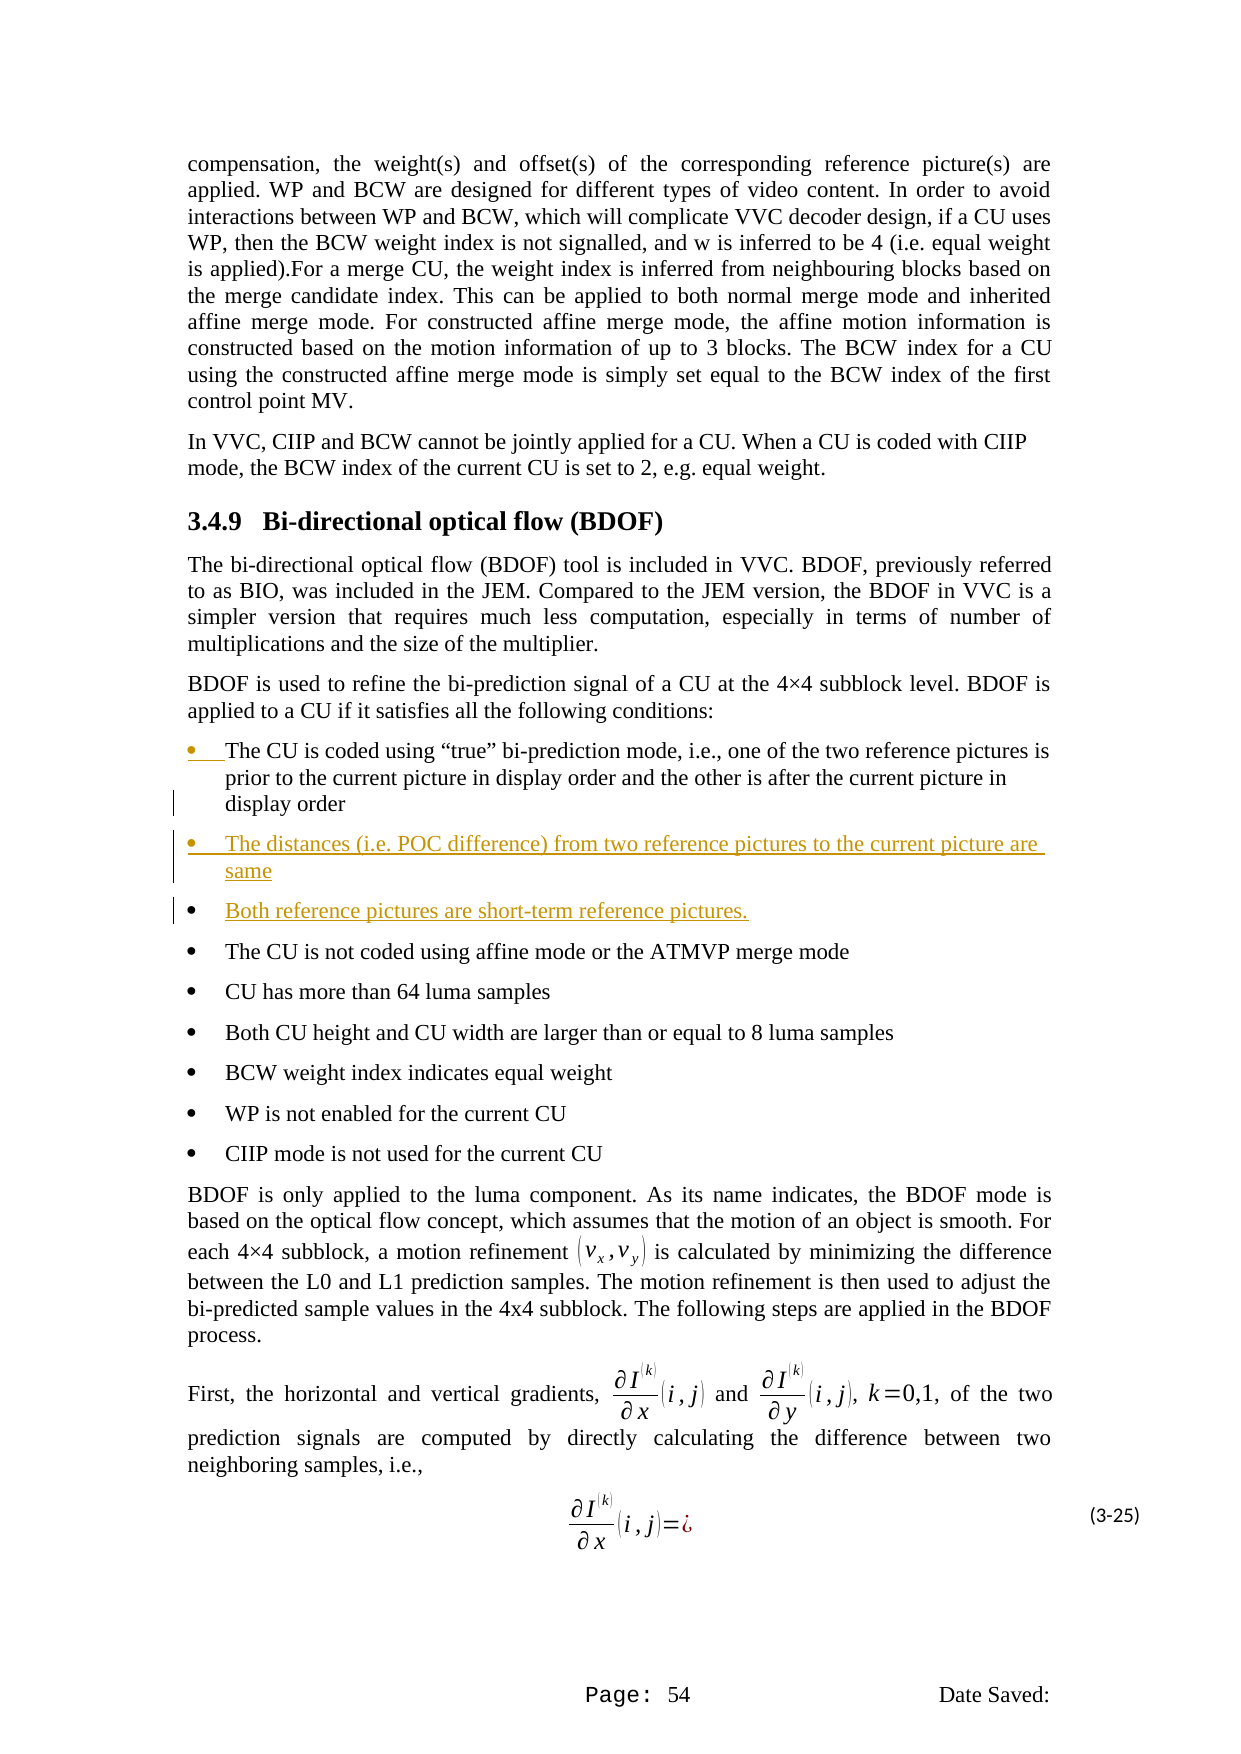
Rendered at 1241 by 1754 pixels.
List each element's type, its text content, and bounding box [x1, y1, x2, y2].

text BDOF is used to refine the bi-prediction signal of a CU at the 4×4 subblock level. BDOF is applied to a CU if it satisfies all the following conditions: [187, 670, 1053, 723]
table_header [188, 1477, 1073, 1554]
list The CU is not coded using affine mode or the ATMVP merge mode [187, 938, 1053, 964]
table_header (3-25) [1073, 1477, 1156, 1554]
text In VVC, CIIP and BCW cannot be jointly applied for a CU. When a CU is coded with CIIP mode, the BCW index of the current CU is set to 2, e.g. equal weight. [187, 428, 1053, 480]
text First, the horizontal and vertical gradients, and , , of the two prediction signals are computed by directly calculating the difference between two neighboring samples, i.e., [187, 1362, 1053, 1477]
list The CU is coded using “true” bi-prediction mode, i.e., one of the two reference pictures is prior to the current picture in display order and the other is after the current picture in display order [187, 737, 1053, 816]
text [187, 150, 1053, 413]
text BDOF is only applied to the luma component. As its name indicates, the BDOF mode is based on the optical flow concept, which assumes that the motion of an object is smooth. For each 4×4 subblock, a motion refinement is calculated by minimizing the difference between the L0 and L1 prediction samples. The motion refinement is then used to adjust the bi-predicted sample values in the 4x4 subblock. The following steps are applied in the BDOF process. [187, 1181, 1053, 1347]
text The bi-directional optical flow (BDOF) tool is included in VVC. BDOF, previously referred to as BIO, was included in the JEM. Compared to the JEM version, the BDOF in VVC is a simpler version that requires much less computation, especially in terms of number of multiplications and the size of the multiplier. [187, 551, 1053, 656]
subtitle Bi-directional optical flow (BDOF) [187, 505, 1053, 537]
list CIIP mode is not used for the current CU [187, 1140, 1053, 1167]
list WP is not enabled for the current CU [187, 1100, 1053, 1126]
list CU has more than 64 luma samples [187, 978, 1053, 1005]
list BCW weight index indicates equal weight [187, 1059, 1053, 1086]
list Both CU height and CU width are larger than or equal to 8 luma samples [187, 1019, 1053, 1045]
